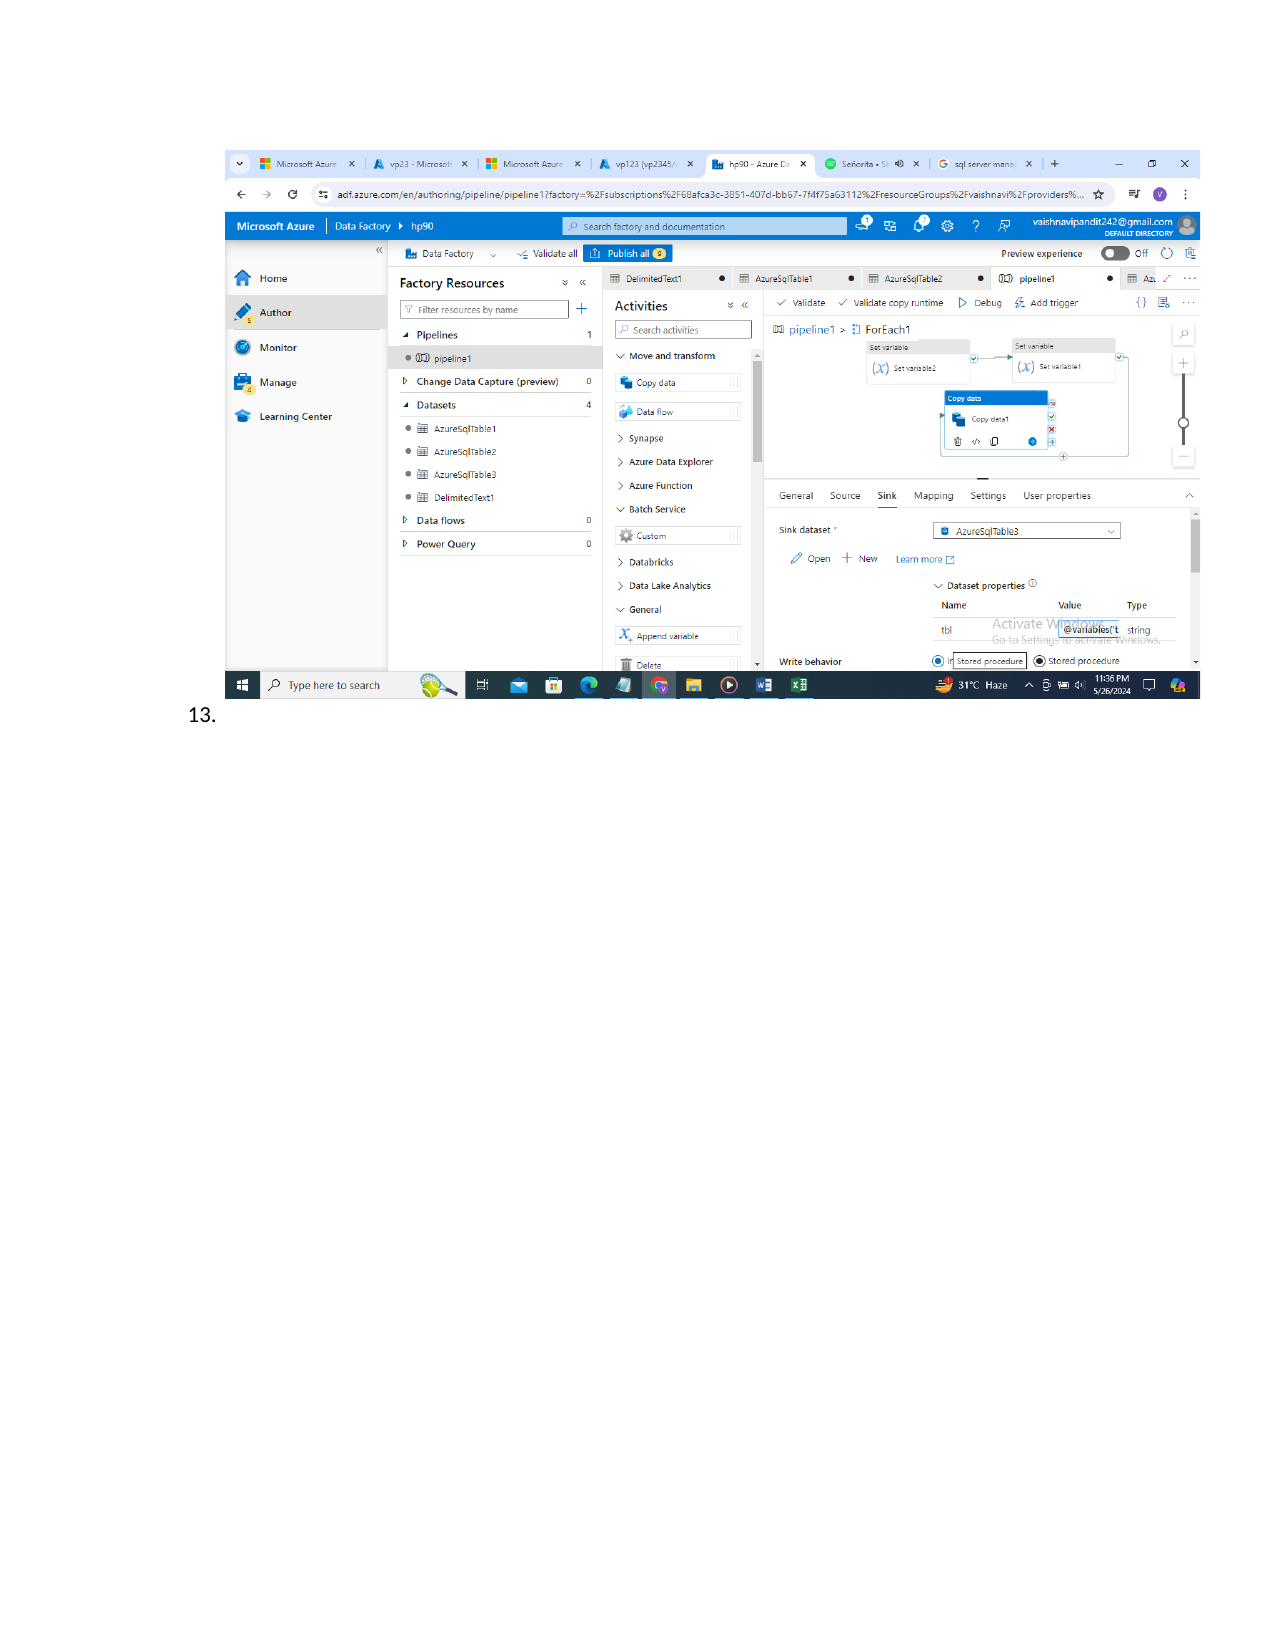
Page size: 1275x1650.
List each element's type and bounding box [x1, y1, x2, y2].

picture [225, 150, 1200, 699]
